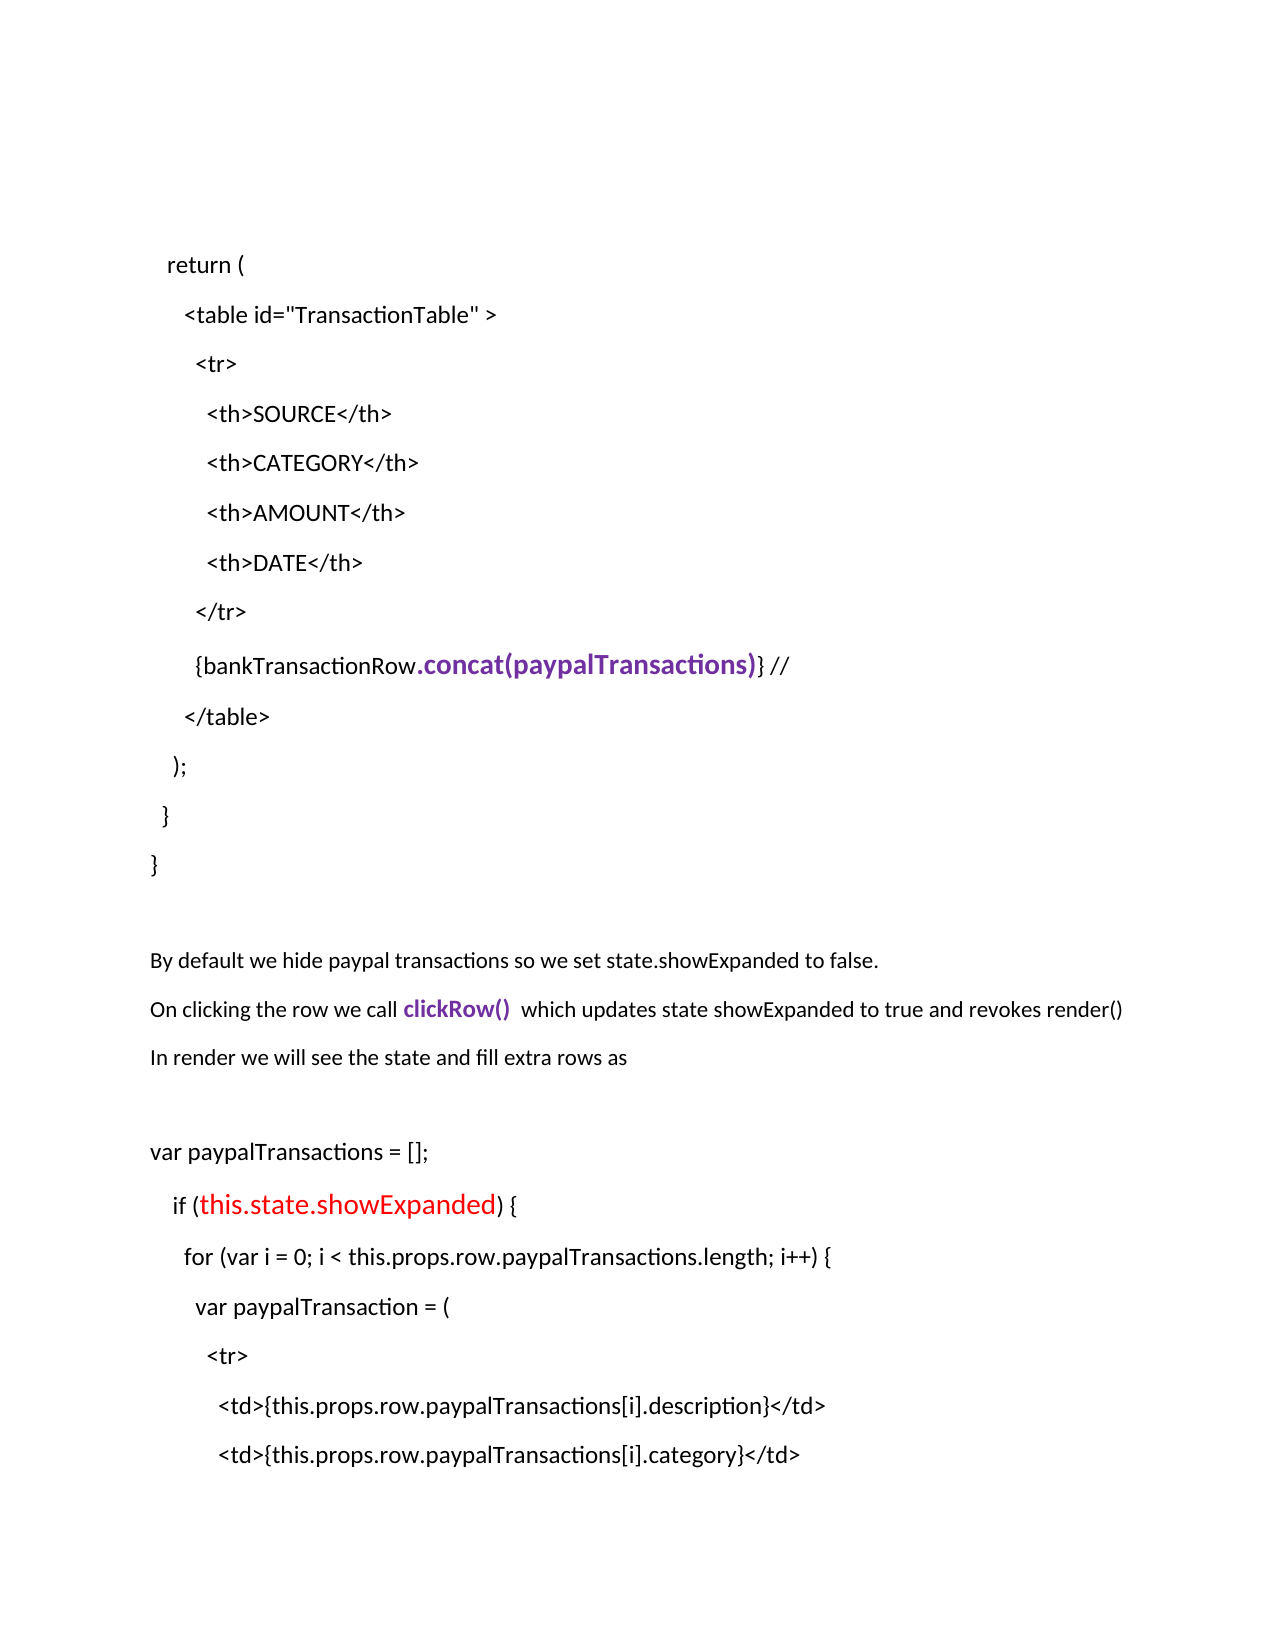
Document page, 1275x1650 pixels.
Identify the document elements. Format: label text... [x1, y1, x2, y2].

text <td>{this.props.row.paypalTransactions[i].category}</td> [150, 1439, 1125, 1470]
text </tr> [150, 596, 1125, 627]
text return ( [150, 249, 1125, 280]
text By default we hide paypal transactions so we set state.showExpanded to false. [150, 946, 1125, 974]
text for (var i = 0; i < this.props.row.paypalTransactions.length; i++) { [150, 1241, 1125, 1272]
text {bankTransactionRow.concat(paypalTransactions)} // [150, 646, 1125, 681]
text On clicking the row we call clickRow() which updates state showExpanded to true and revokes render() [150, 993, 1125, 1023]
text </table> [150, 701, 1125, 731]
text <td>{this.props.row.paypalTransactions[i].description}</td> [150, 1390, 1125, 1420]
text var paypalTransaction = ( [150, 1291, 1125, 1321]
text if (this.state.showExpanded) { [150, 1186, 1125, 1222]
text <th>DATE</th> [150, 547, 1125, 577]
text } [150, 800, 1125, 831]
text var paypalTransactions = []; [150, 1136, 1125, 1167]
text <th>SOURCE</th> [150, 398, 1125, 428]
text <th>CATEGORY</th> [150, 447, 1125, 478]
text <tr> [150, 348, 1125, 379]
text ); [150, 751, 1125, 781]
text <tr> [150, 1340, 1125, 1371]
text In render we will see the state and fill extra rows as [150, 1043, 1125, 1071]
text <table id="TransactionTable" > [150, 299, 1125, 329]
text } [150, 850, 1125, 880]
text <th>AMOUNT</th> [150, 497, 1125, 528]
